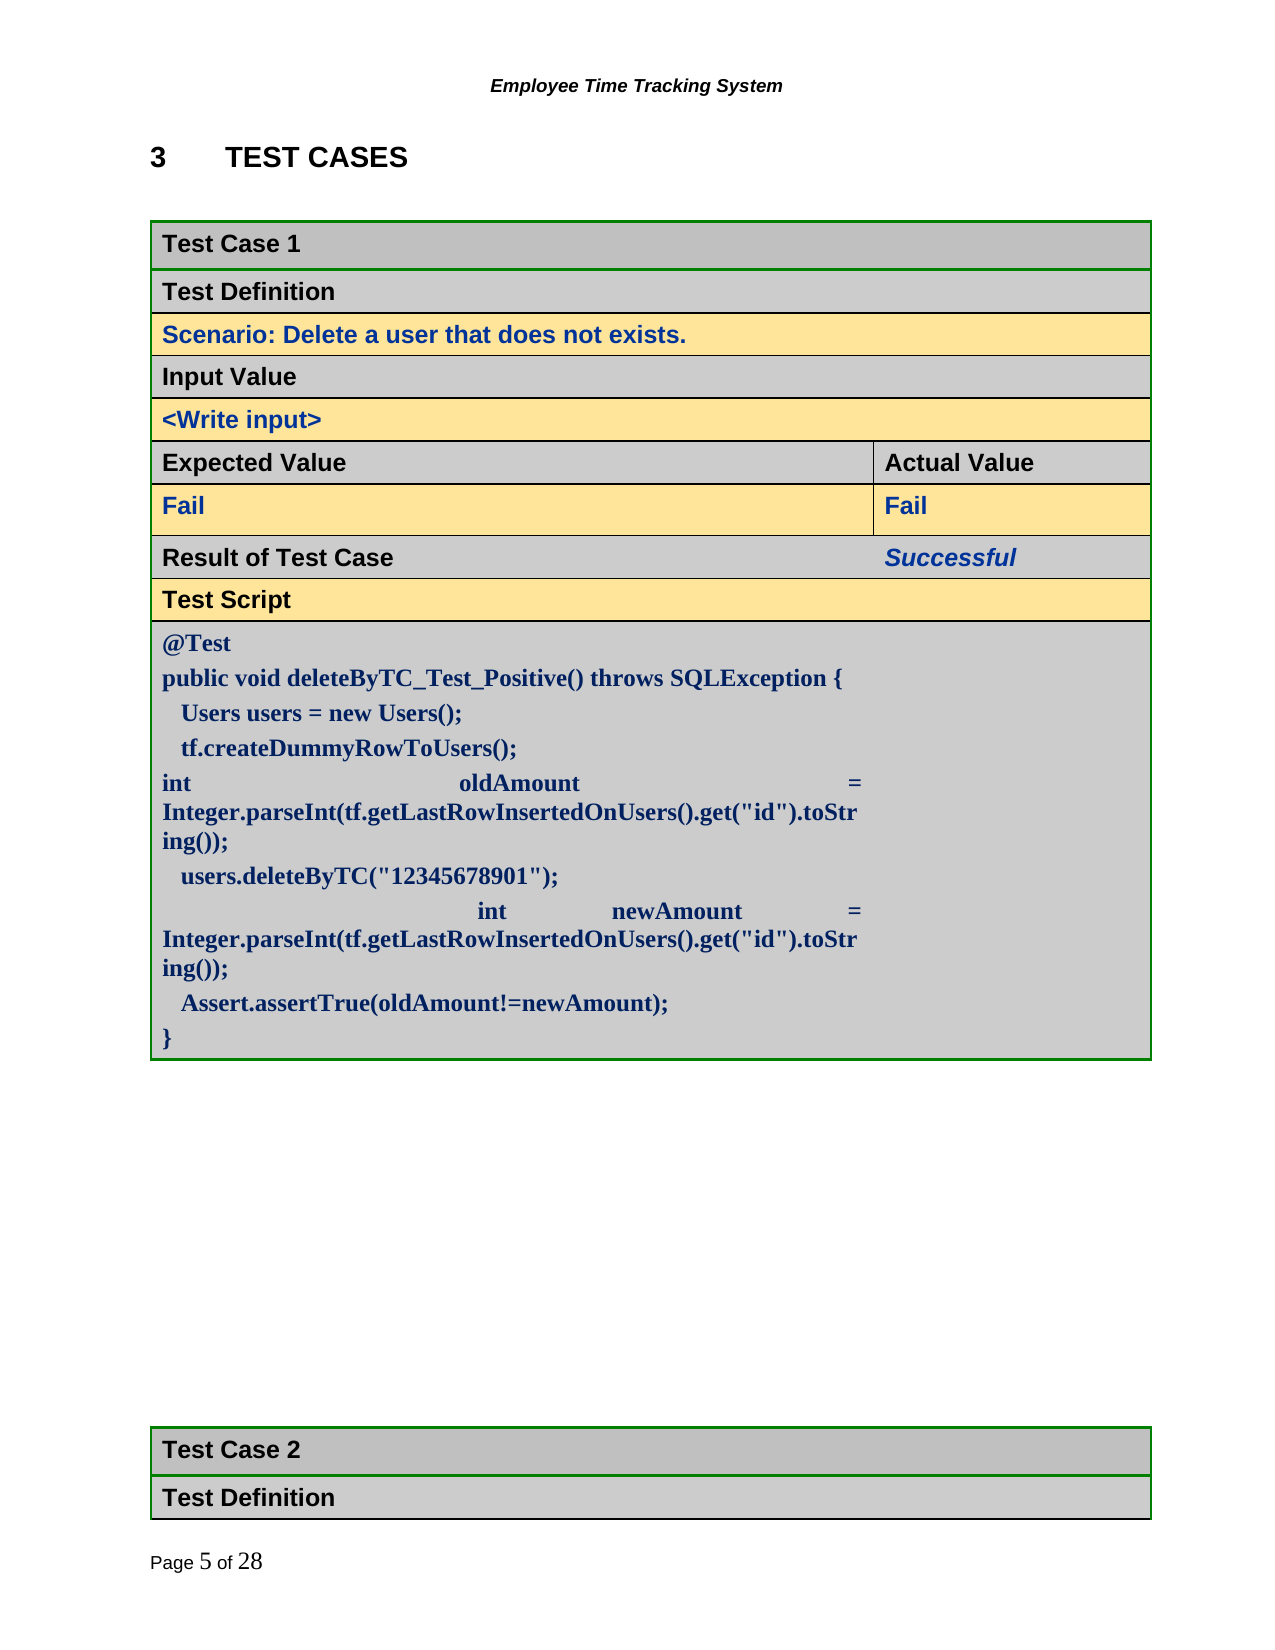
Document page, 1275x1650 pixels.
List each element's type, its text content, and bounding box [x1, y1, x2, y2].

table_cell Result of Test Case [152, 536, 873, 578]
table_cell @Test public void deleteByTC_Test_Positive() throws SQLException { Users users = new Users(); tf.createDummyRowToUsers(); int oldAmount = Integer.parseInt(tf.getLastRowInsertedOnUsers().get("id").toString()); users.deleteByTC("12345678901"); int newAmount = Integer.parseInt(tf.getLastRowInsertedOnUsers().get("id").toString()); Assert.assertTrue(oldAmount!=newAmount); } [152, 622, 873, 1058]
table_cell Test Definition [152, 271, 1150, 312]
table_cell Actual Value [874, 442, 1150, 483]
table_cell [873, 622, 1150, 1058]
table_cell <Write input> [152, 399, 1150, 440]
table_cell Successful [873, 536, 1150, 578]
table_cell Expected Value [152, 442, 873, 483]
table_header Test Case 2 [152, 1429, 1150, 1474]
table_cell Input Value [152, 356, 1150, 397]
table_cell [873, 579, 1150, 620]
table_cell Test Definition [152, 1477, 1150, 1518]
subtitle TEST CASES [150, 140, 1125, 173]
table_cell Fail [874, 485, 1150, 535]
table_cell Scenario: Delete a user that does not exists. [152, 314, 1150, 355]
table_header Test Case 1 [152, 223, 1150, 268]
table_cell Fail [152, 485, 873, 535]
table_cell Test Script [152, 579, 873, 620]
